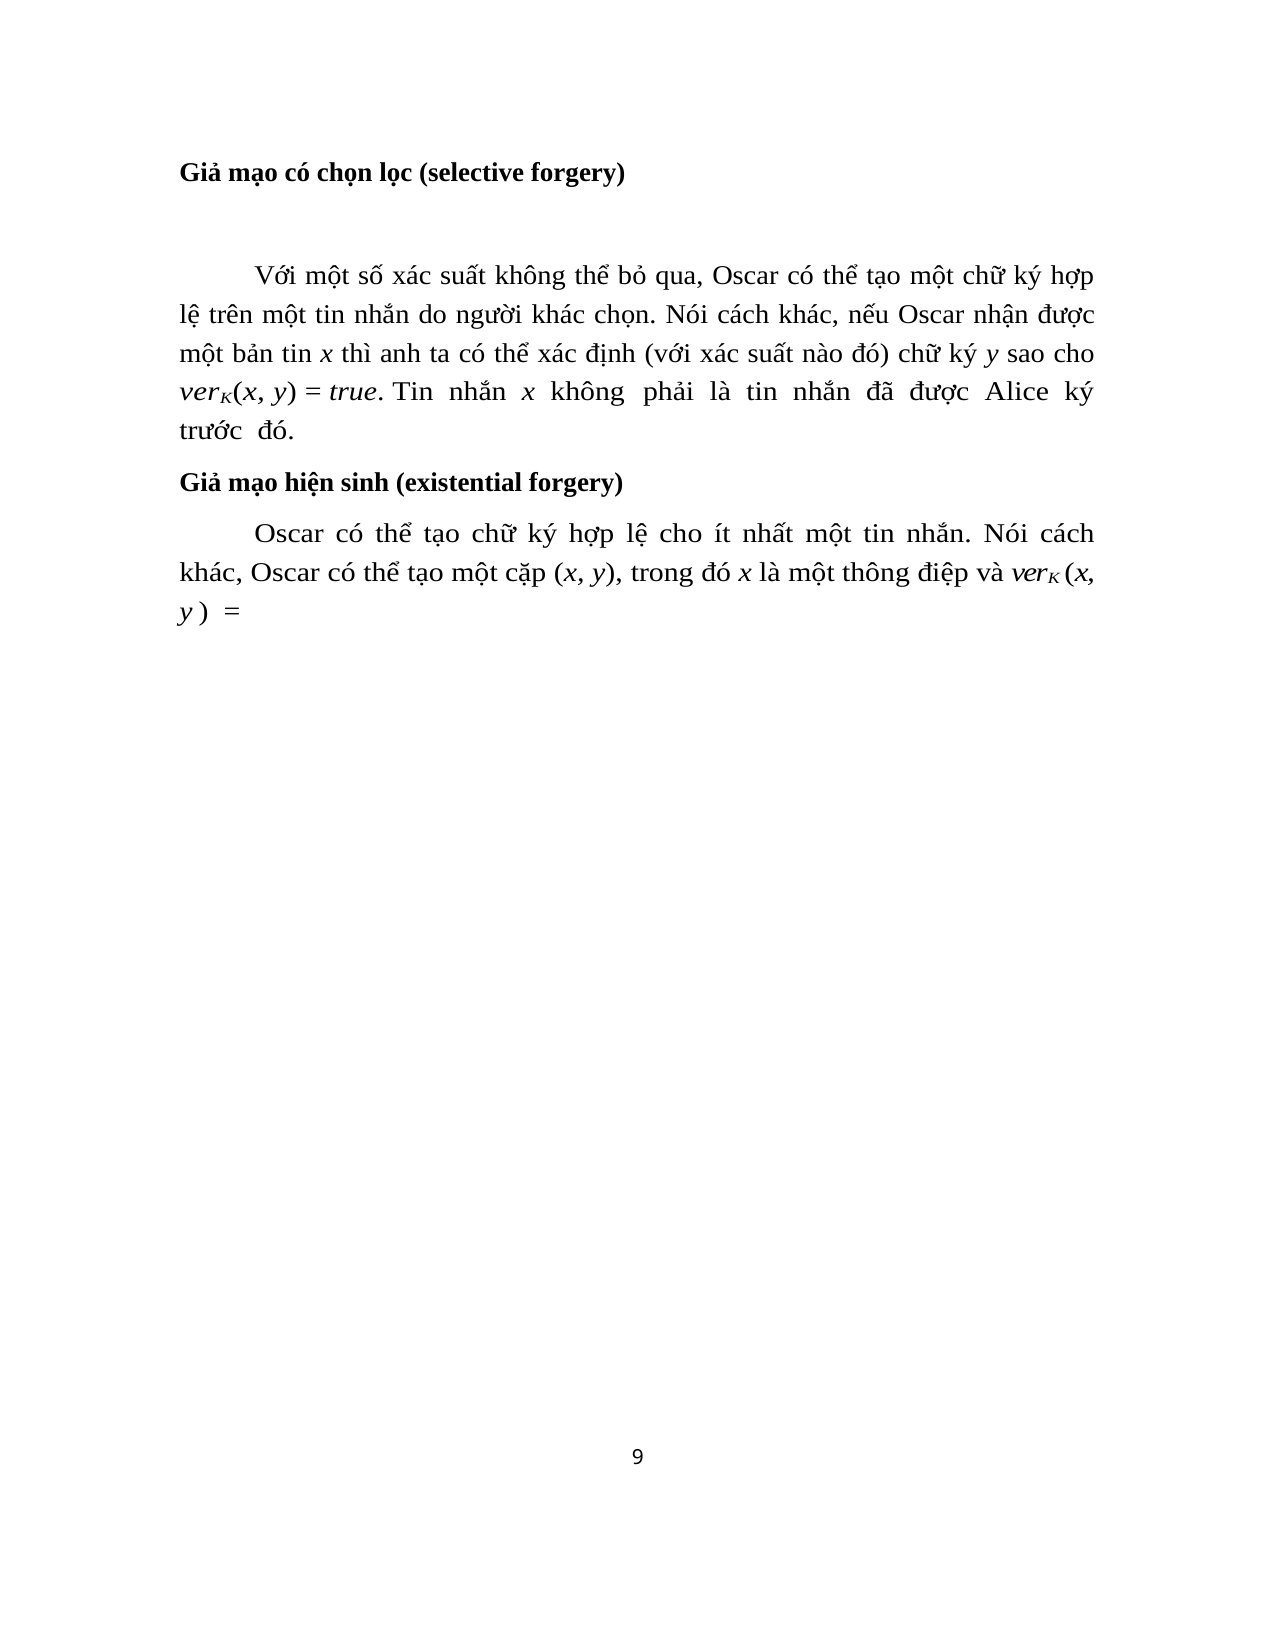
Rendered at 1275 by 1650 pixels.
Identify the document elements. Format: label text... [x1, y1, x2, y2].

subtitle Giả mạo hiện sinh (existential forgery) [179, 466, 1095, 497]
text Với một số xác suất không thể bỏ qua, Oscar có thể tạo một chữ ký hợp lệ trên một tin nhắn do người khác chọn. Nói cách khác, nếu Oscar nhận được một bản tin x thì anh ta có thể xác định (với xác suất nào đó) chữ ký y sao cho verK(x, y) = true. Tin nhắn x không phải là tin nhắn đã được Alice ký trước đó. [179, 259, 1095, 446]
subtitle Giả mạo có chọn lọc (selective forgery) [179, 156, 1095, 187]
text Oscar có thể tạo chữ ký hợp lệ cho ít nhất một tin nhắn. Nói cách khác, Oscar có thể tạo một cặp (x, y), trong đó x là một thông điệp và verK (x, y ) = [179, 517, 1095, 626]
